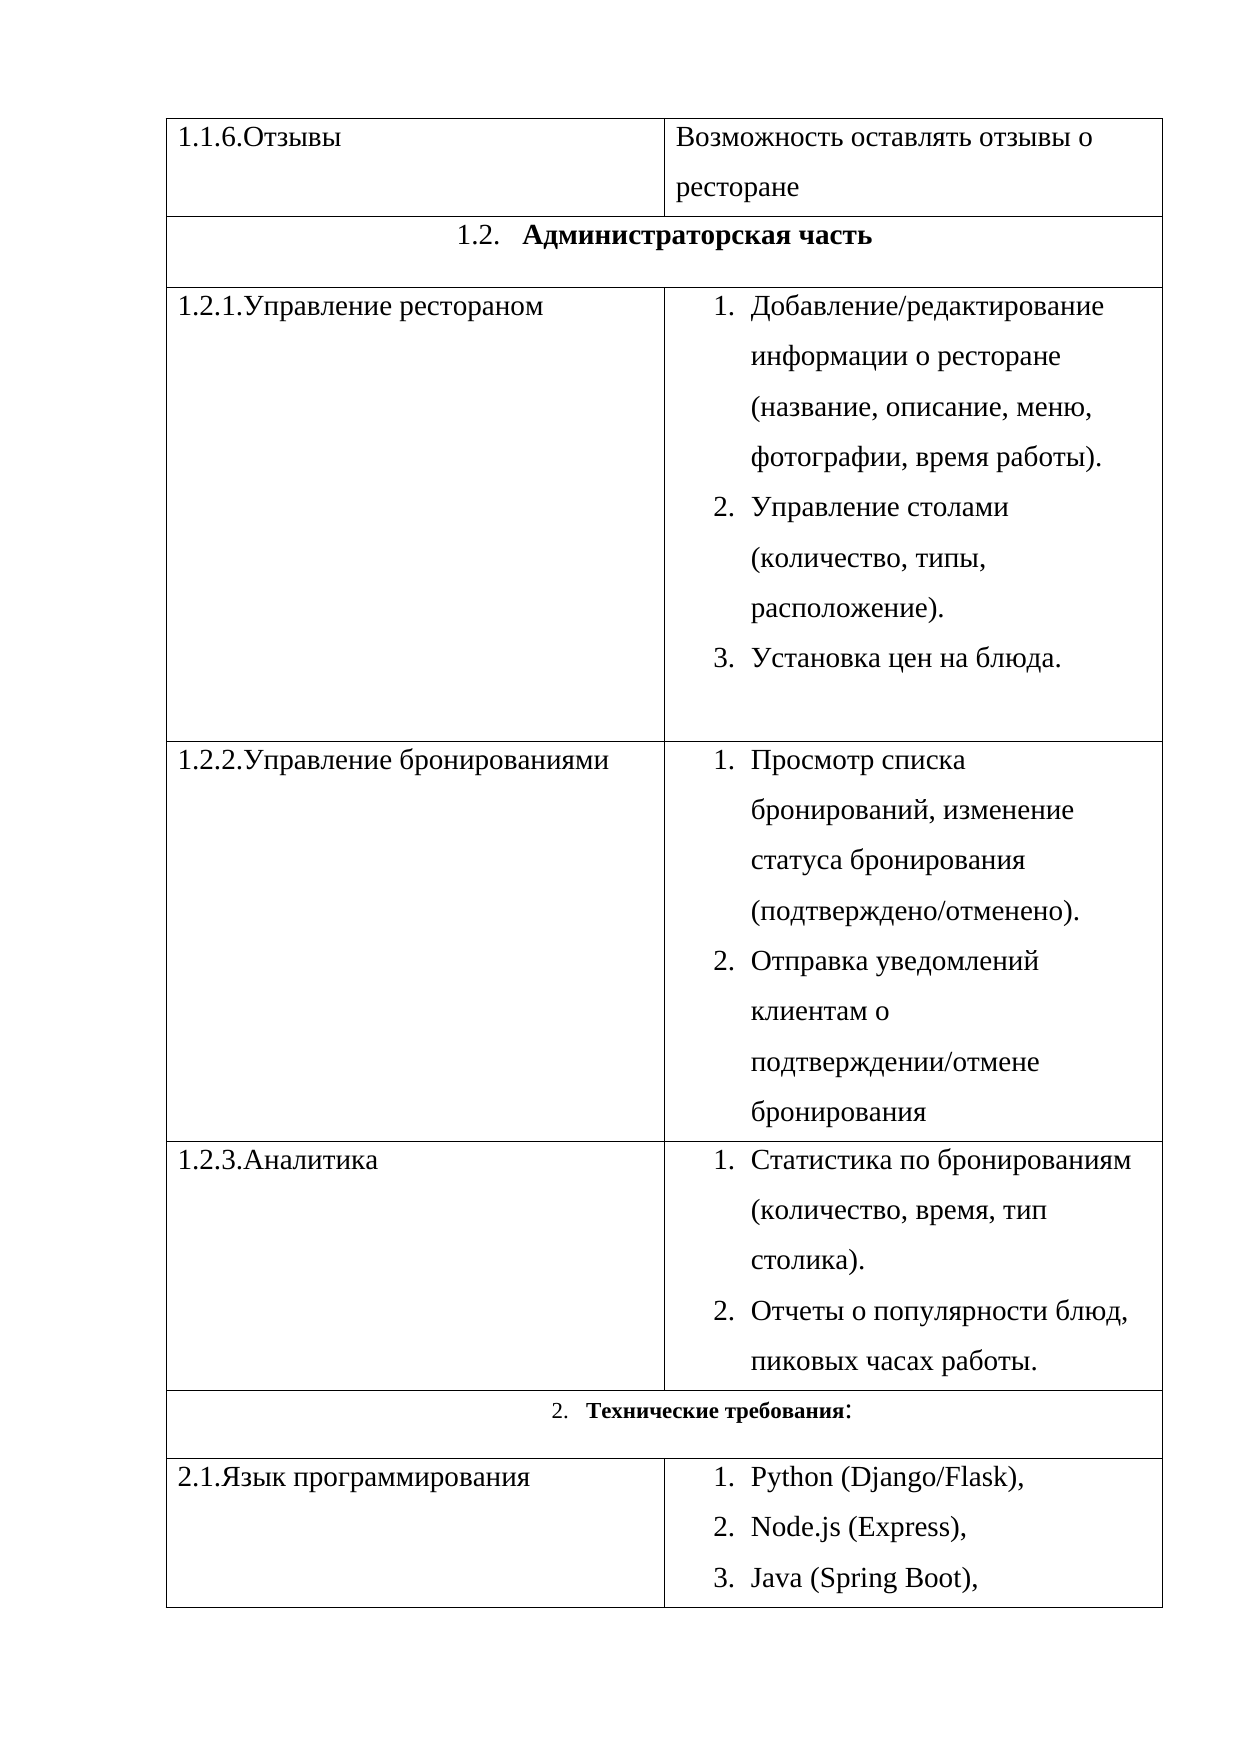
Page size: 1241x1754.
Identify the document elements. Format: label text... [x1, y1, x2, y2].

table_cell 1.2.2.Управление бронированиями [167, 742, 664, 1141]
table_cell Статистика по бронированиям (количество, время, тип столика). Отчеты о популярности блюд, пиковых часах работы. [665, 1142, 1162, 1390]
table_cell 1.1.6.Отзывы [167, 119, 664, 216]
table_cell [167, 1459, 664, 1607]
table_cell Просмотр списка бронирований, изменение статуса бронирования (подтверждено/отменено). Отправка уведомлений клиентам о подтверждении/отмене бронирования [665, 742, 1162, 1141]
table_cell 1.2.3.Аналитика [167, 1142, 664, 1390]
table_cell 1.2. Администраторская часть [167, 217, 1162, 287]
table_cell 2. Технические требования: [167, 1391, 1162, 1458]
table_cell 1.2.1.Управление рестораном [167, 288, 664, 741]
table_cell Возможность оставлять отзывы о ресторане [665, 119, 1162, 216]
table_cell Добавление/редактирование информации о ресторане (название, описание, меню, фотографии, время работы). Управление столами (количество, типы, расположение). Установка цен на блюда. [665, 288, 1162, 741]
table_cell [665, 1459, 1162, 1607]
